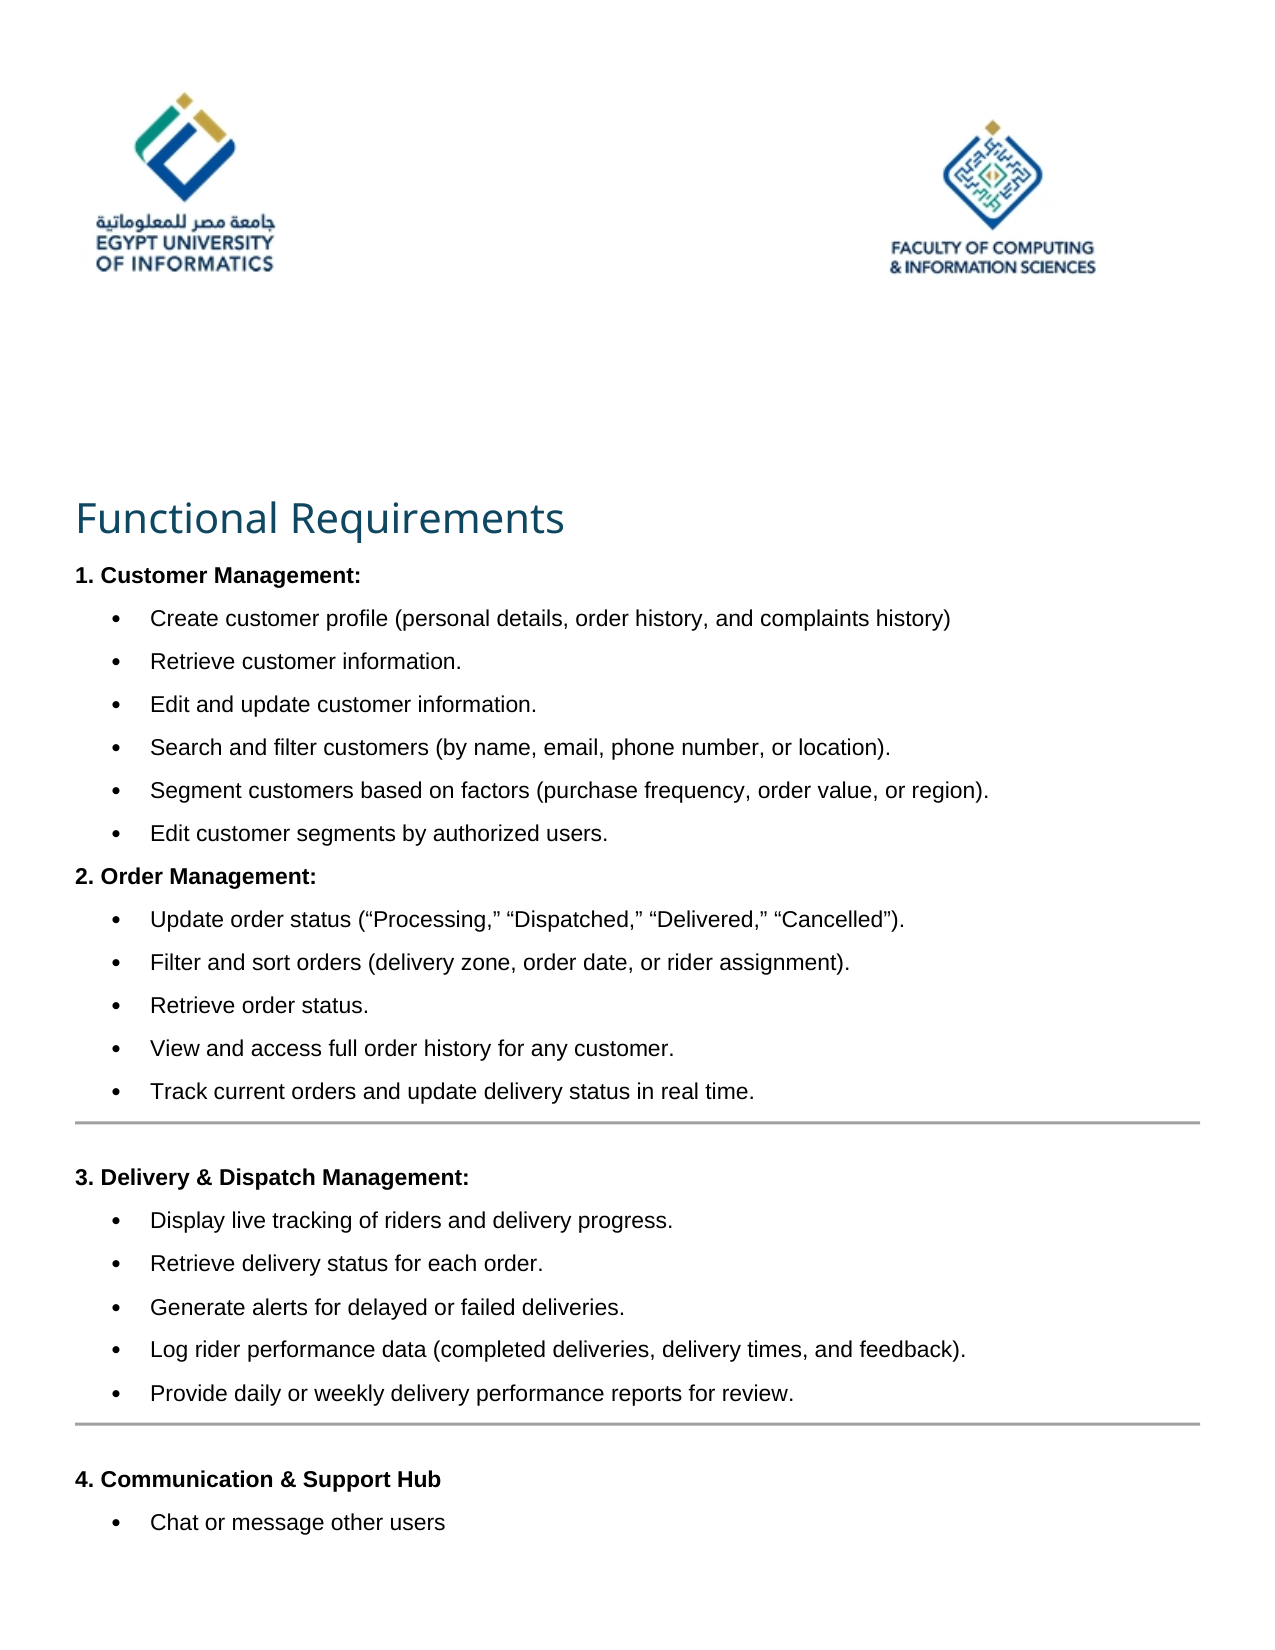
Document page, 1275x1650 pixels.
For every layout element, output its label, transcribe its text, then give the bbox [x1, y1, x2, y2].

list Segment customers based on factors (purchase frequency, order value, or region). [112, 777, 1200, 803]
picture [75, 75, 330, 300]
list Filter and sort orders (delivery zone, order date, or rider assignment). [112, 949, 1200, 976]
list Search and filter customers (by name, email, phone number, or location). [112, 734, 1200, 761]
list Track current orders and update delivery status in real time. [112, 1078, 1200, 1105]
picture [881, 112, 1121, 300]
list Retrieve delivery status for each order. [112, 1250, 1200, 1277]
list Provide daily or weekly delivery performance reports for review. [112, 1379, 1200, 1406]
list Update order status (“Processing,” “Dispatched,” “Delivered,” “Cancelled”). [112, 906, 1200, 933]
list Generate alerts for delayed or failed deliveries. [112, 1293, 1200, 1320]
list Chat or message other users [112, 1508, 1200, 1535]
list Edit and update customer information. [112, 691, 1200, 717]
list Retrieve order status. [112, 992, 1200, 1019]
text 4. Communication & Support Hub [75, 1466, 1200, 1492]
list Log rider performance data (completed deliveries, delivery times, and feedback). [112, 1336, 1200, 1363]
list Edit customer segments by authorized users. [112, 820, 1200, 847]
text 1. Customer Management: [75, 562, 1200, 588]
list View and access full order history for any customer. [112, 1035, 1200, 1062]
text 2. Order Management: [75, 863, 1200, 889]
subtitle Functional Requirements [75, 488, 1200, 545]
text 3. Delivery & Dispatch Management: [75, 1164, 1200, 1191]
list Retrieve customer information. [112, 648, 1200, 674]
list Display live tracking of riders and delivery progress. [112, 1207, 1200, 1234]
list Create customer profile (personal details, order history, and complaints history) [112, 605, 1200, 631]
